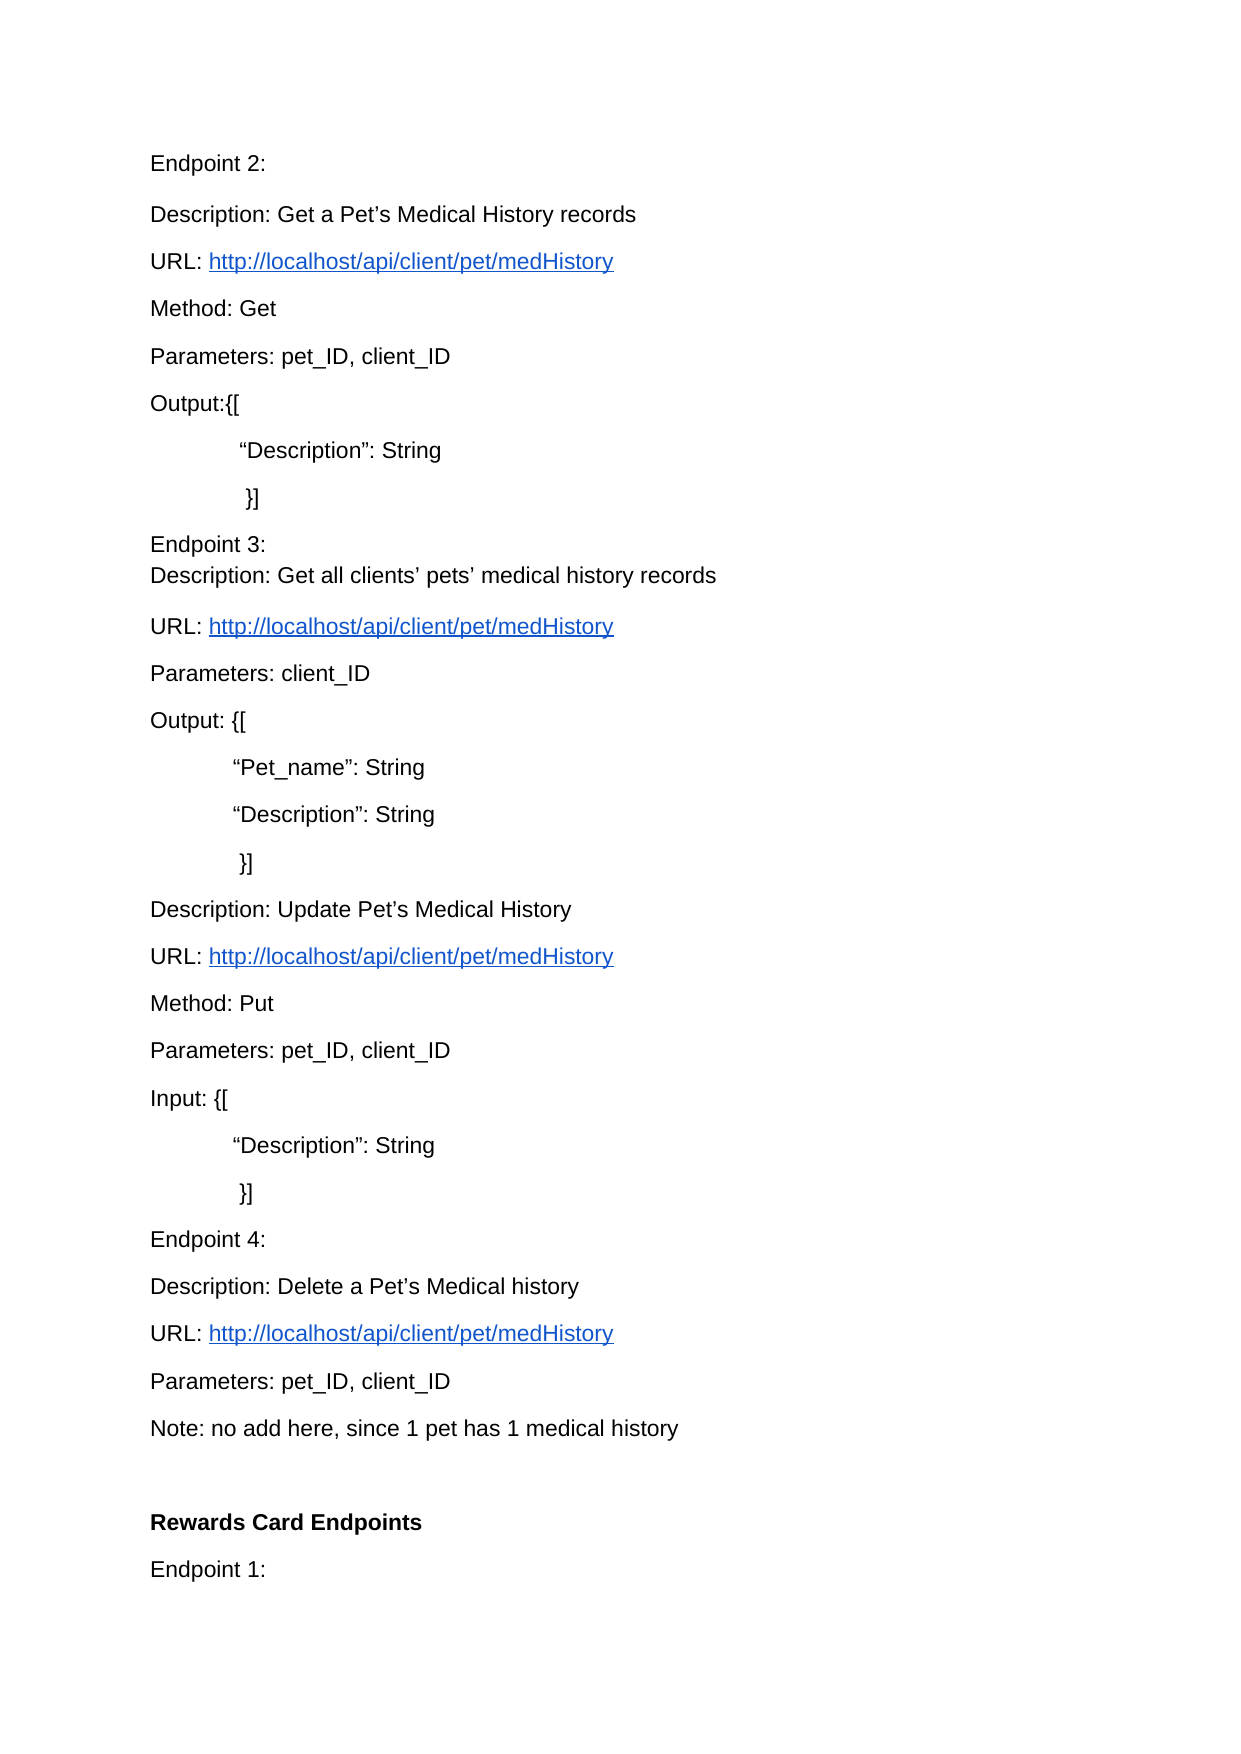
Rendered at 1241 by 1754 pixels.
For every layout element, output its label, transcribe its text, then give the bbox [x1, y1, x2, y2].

text Description: Get all clients’ pets’ medical history records [150, 562, 1090, 588]
text URL: http://localhost/api/client/pet/medHistory [150, 1320, 1090, 1347]
text Input: {[ [150, 1084, 1090, 1111]
text Description: Get a Pet’s Medical History records [150, 201, 1090, 227]
text Method: Get [150, 295, 1090, 322]
text Output:{[ [150, 390, 1090, 416]
text }] [150, 484, 1090, 511]
text “Pet_name”: String [150, 754, 1090, 781]
text Endpoint 1: [150, 1556, 1090, 1583]
text Rewards Card Endpoints [150, 1509, 1090, 1536]
text Output: {[ [150, 707, 1090, 733]
text Parameters: pet_ID, client_ID [150, 1368, 1090, 1394]
text URL: http://localhost/api/client/pet/medHistory [150, 613, 1090, 639]
text Endpoint 2: [150, 150, 1090, 176]
text Description: Update Pet’s Medical History [150, 896, 1090, 922]
text }] [150, 848, 1090, 875]
text URL: http://localhost/api/client/pet/medHistory [150, 943, 1090, 969]
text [150, 248, 1090, 274]
text Method: Put [150, 990, 1090, 1016]
text Parameters: pet_ID, client_ID [150, 343, 1090, 369]
text }] [150, 1179, 1090, 1205]
text Description: Delete a Pet’s Medical history [150, 1273, 1090, 1299]
text “Description”: String [150, 801, 1090, 828]
text “Description”: String [150, 437, 1090, 463]
text Parameters: client_ID [150, 660, 1090, 686]
text Note: no add here, since 1 pet has 1 medical history [150, 1415, 1090, 1441]
text Parameters: pet_ID, client_ID [150, 1037, 1090, 1064]
text Endpoint 4: [150, 1226, 1090, 1252]
text Endpoint 3: [150, 531, 1090, 558]
text “Description”: String [150, 1132, 1090, 1158]
